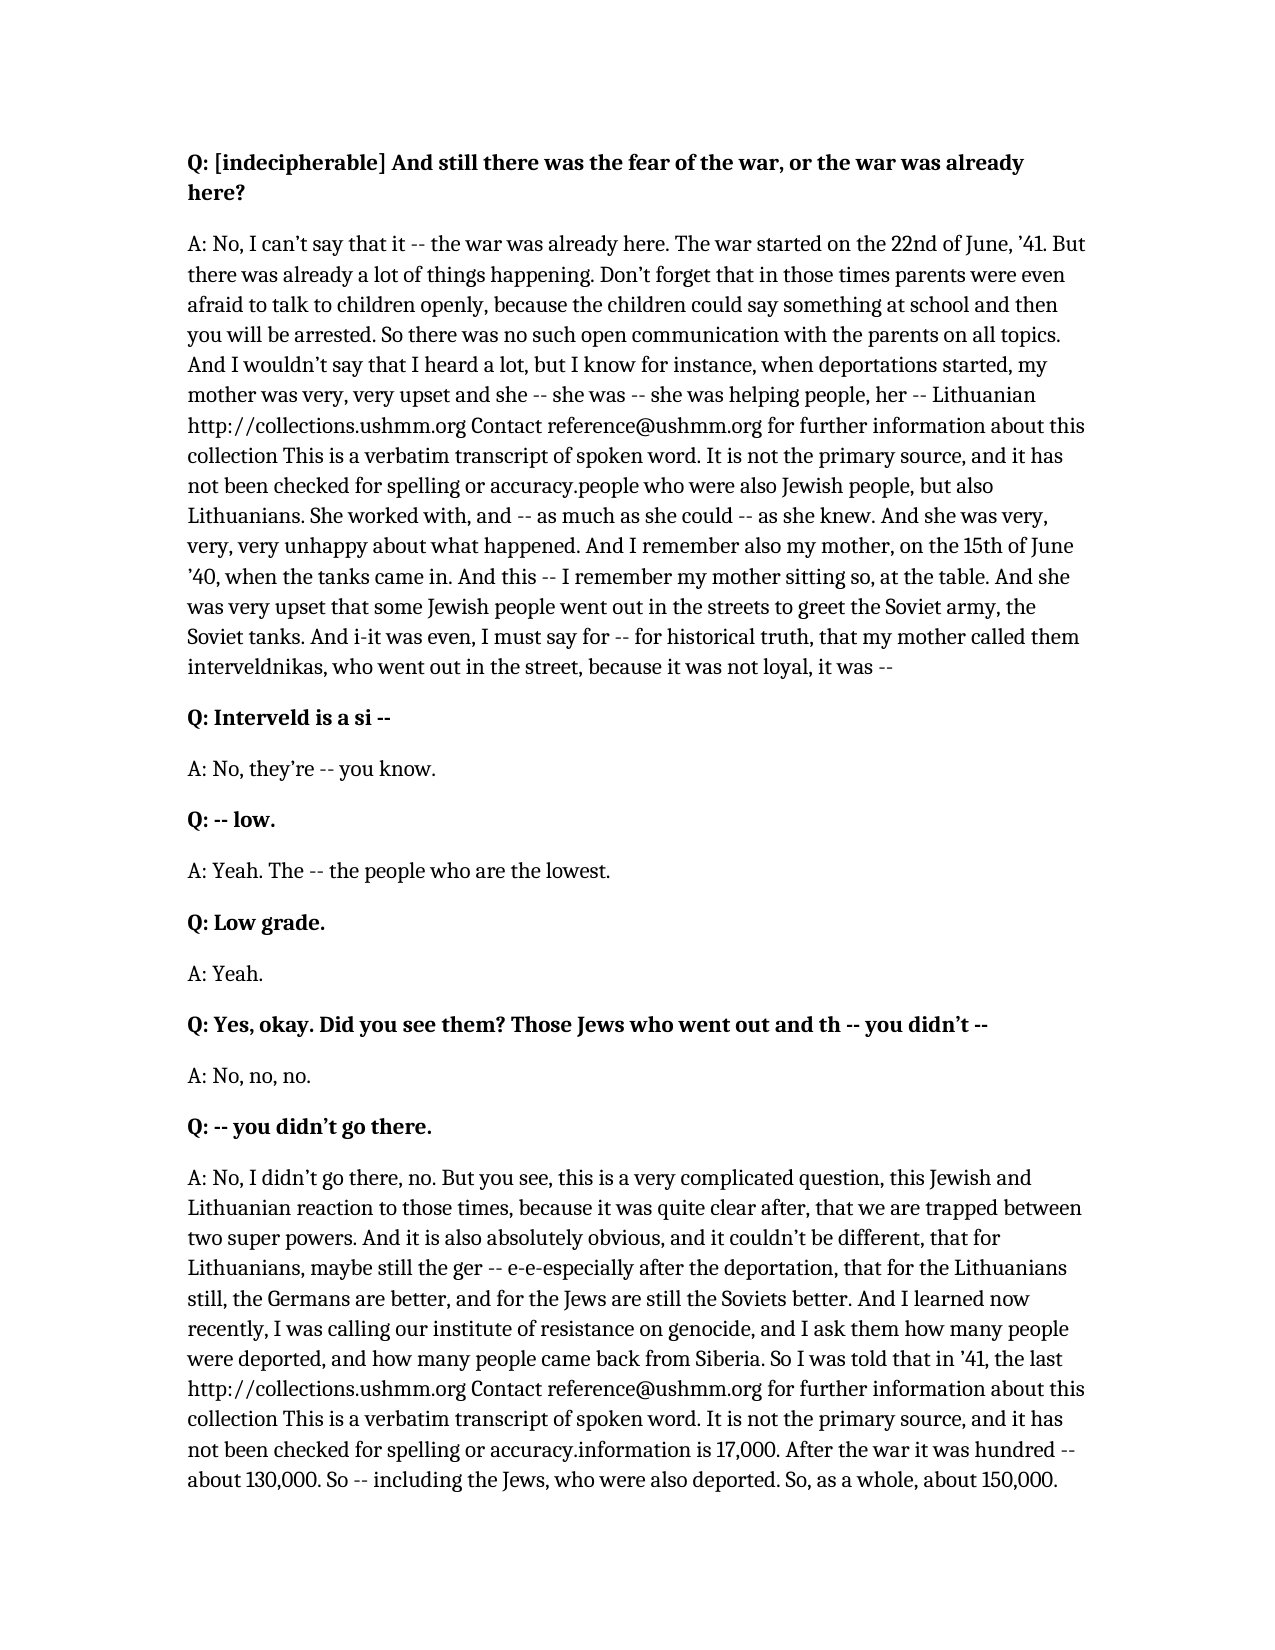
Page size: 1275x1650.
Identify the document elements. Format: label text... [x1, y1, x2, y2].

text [187, 1164, 1087, 1493]
text Q: -- you didn’t go there. [187, 1113, 1087, 1140]
text Q: -- low. [187, 807, 1087, 834]
text Q: Yes, okay. Did you see them? Those Jews who went out and th -- you didn’t -- [187, 1011, 1087, 1038]
text A: Yeah. The -- the people who are the lowest. [187, 858, 1087, 885]
text A: No, no, no. [187, 1062, 1087, 1089]
text A: No, I can’t say that it -- the war was already here. The war started on the 22nd of June, ’41. But there was already a lot of things happening. Don’t forget that in those times parents were even afraid to talk to children openly, because the children could say something at school and then you will be arrested. So there was no such open communication with the parents on all topics. And I wouldn’t say that I heard a lot, but I know for instance, when deportations started, my mother was very, very upset and she -- she was -- she was helping people, her -- Lithuanian http://collections.ushmm.org Contact reference@ushmm.org for further information about this collection This is a verbatim transcript of spoken word. It is not the primary source, and it has not been checked for spelling or accuracy.people who were also Jewish people, but also Lithuanians. She worked with, and -- as much as she could -- as she knew. And she was very, very, very unhappy about what happened. And I remember also my mother, on the 15th of June ’40, when the tanks came in. And this -- I remember my mother sitting so, at the table. And she was very upset that some Jewish people went out in the streets to greet the Soviet army, the Soviet tanks. And i-it was even, I must say for -- for historical truth, that my mother called them interveldnikas, who went out in the street, because it was not loyal, it was -- [187, 231, 1087, 681]
text Q: Interveld is a si -- [187, 705, 1087, 732]
text Q: [indecipherable] And still there was the fear of the war, or the war was already here? [187, 150, 1087, 207]
text Q: Low grade. [187, 909, 1087, 936]
text A: Yeah. [187, 960, 1087, 987]
text A: No, they’re -- you know. [187, 756, 1087, 783]
